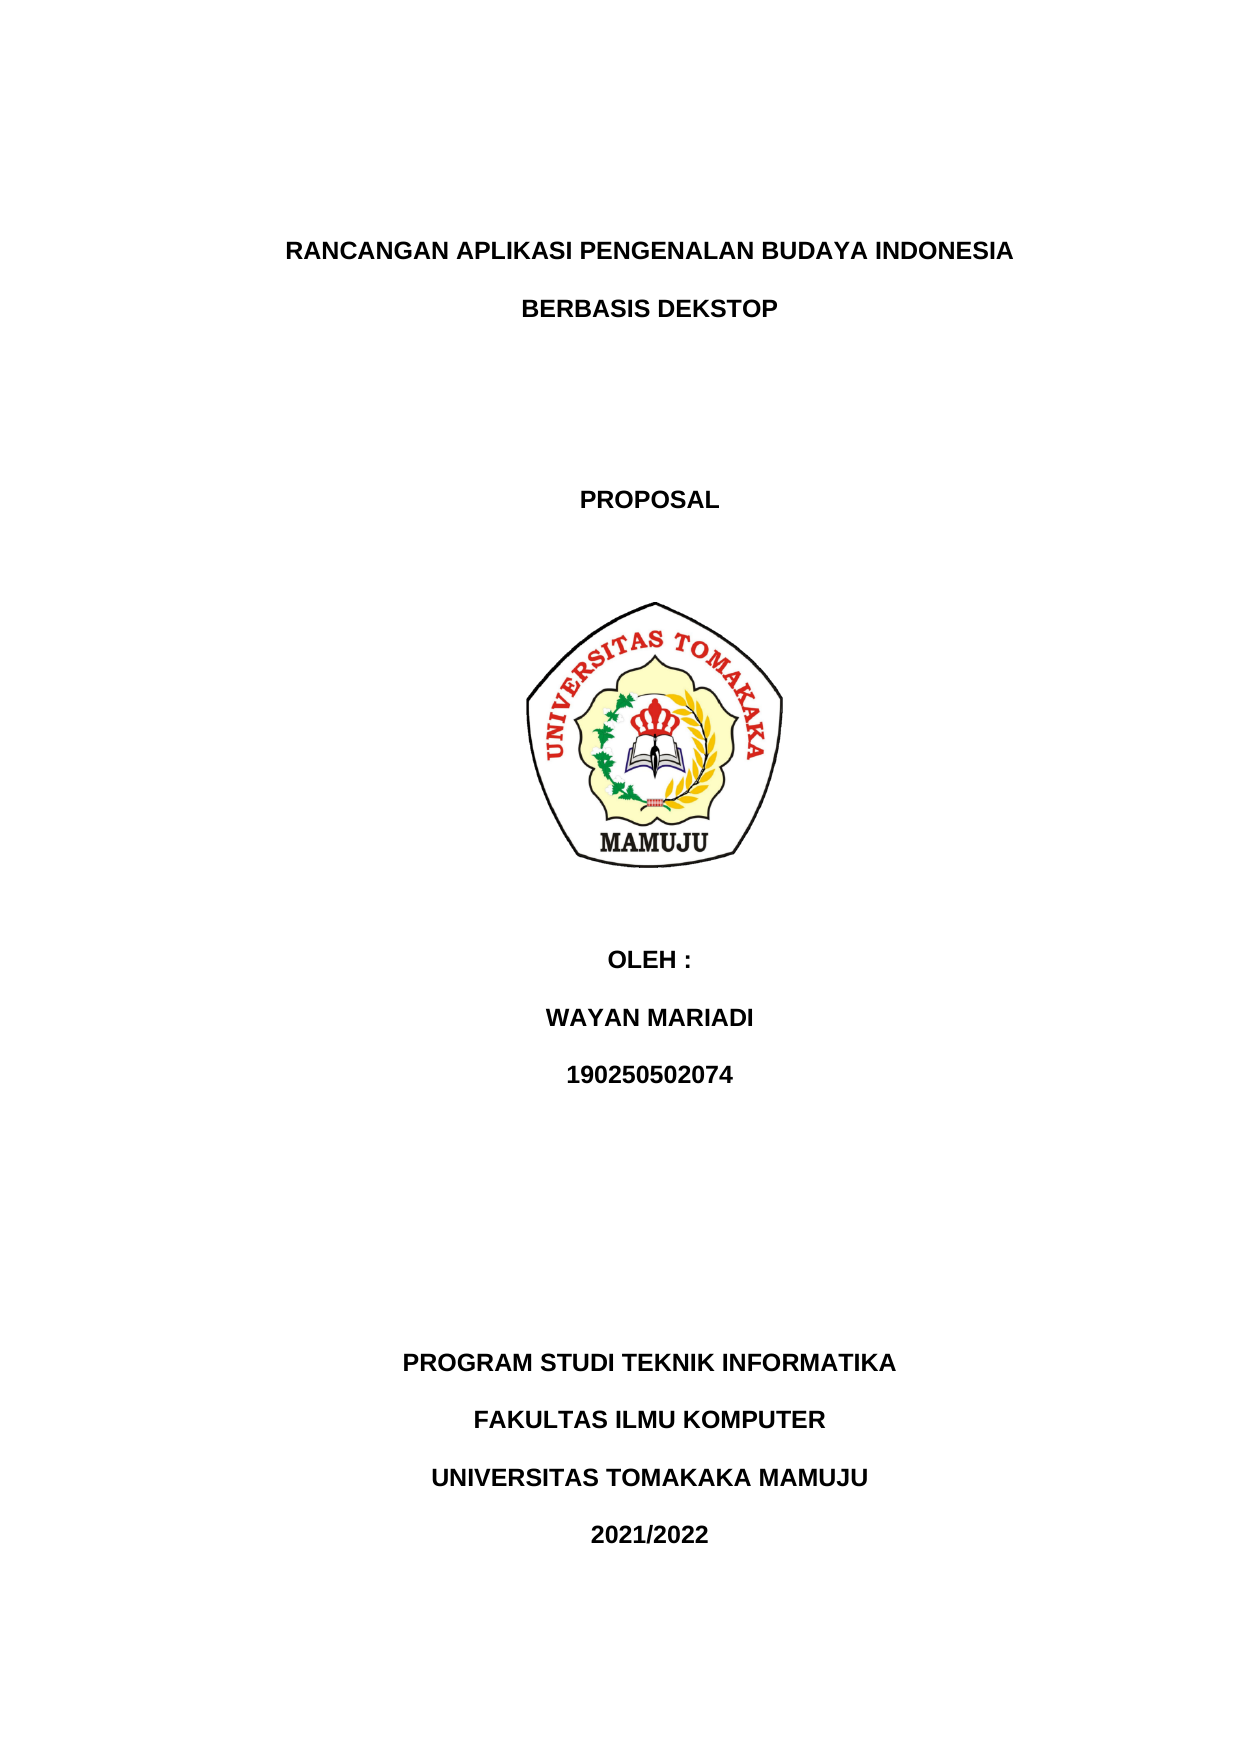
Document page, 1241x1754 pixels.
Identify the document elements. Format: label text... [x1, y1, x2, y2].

text UNIVERSITAS TOMAKAKA MAMUJU [236, 1463, 1063, 1492]
text PROPOSAL [236, 485, 1063, 514]
text 2021/2022 [236, 1520, 1063, 1549]
text WAYAN MARIADI [236, 1003, 1063, 1032]
text OLEH : [236, 945, 1063, 974]
text FAKULTAS ILMU KOMPUTER [236, 1405, 1063, 1434]
picture [498, 594, 802, 898]
text 190250502074 [236, 1060, 1063, 1089]
text PROGRAM STUDI TEKNIK INFORMATIKA [236, 1348, 1063, 1377]
text RANCANGAN APLIKASI PENGENALAN BUDAYA INDONESIA BERBASIS DEKSTOP [236, 236, 1063, 322]
